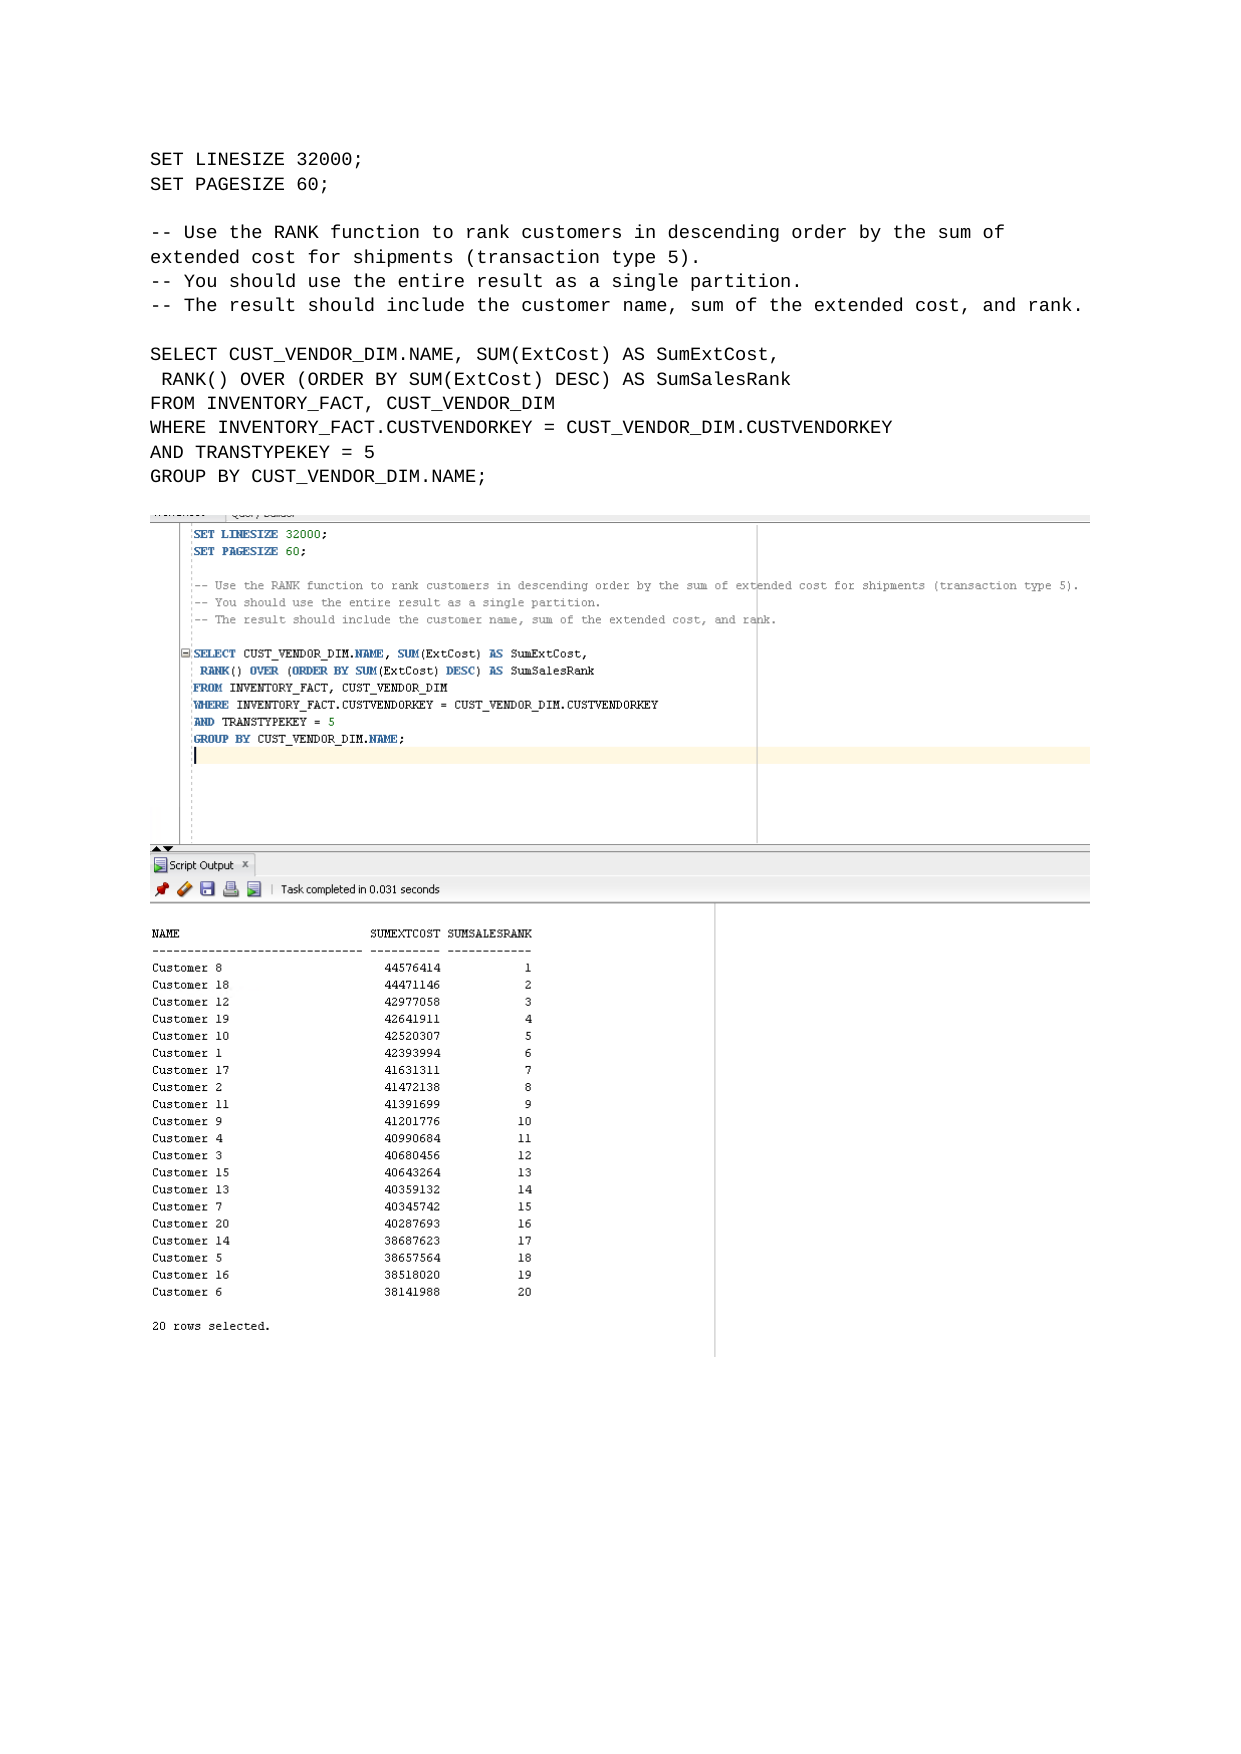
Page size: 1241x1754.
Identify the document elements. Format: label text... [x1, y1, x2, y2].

text SET LINESIZE 32000; [150, 150, 1090, 171]
text WHERE INVENTORY_FACT.CUSTVENDORKEY = CUST_VENDOR_DIM.CUSTVENDORKEY [150, 418, 1090, 439]
text SELECT CUST_VENDOR_DIM.NAME, SUM(ExtCost) AS SumExtCost, [150, 345, 1090, 366]
text -- The result should include the customer name, sum of the extended cost, and rank. [150, 296, 1090, 317]
text FROM INVENTORY_FACT, CUST_VENDOR_DIM [150, 394, 1090, 415]
text SET PAGESIZE 60; [150, 174, 1090, 196]
text -- Use the RANK function to rank customers in descending order by the sum of extended cost for shipments (transaction type 5). [150, 223, 1090, 269]
text -- You should use the entire result as a single partition. [150, 272, 1090, 293]
text GROUP BY CUST_VENDOR_DIM.NAME; [150, 467, 1090, 488]
text AND TRANSTYPEKEY = 5 [150, 442, 1090, 464]
text RANK() OVER (ORDER BY SUM(ExtCost) DESC) AS SumSalesRank [150, 369, 1090, 391]
picture [150, 515, 1090, 1357]
